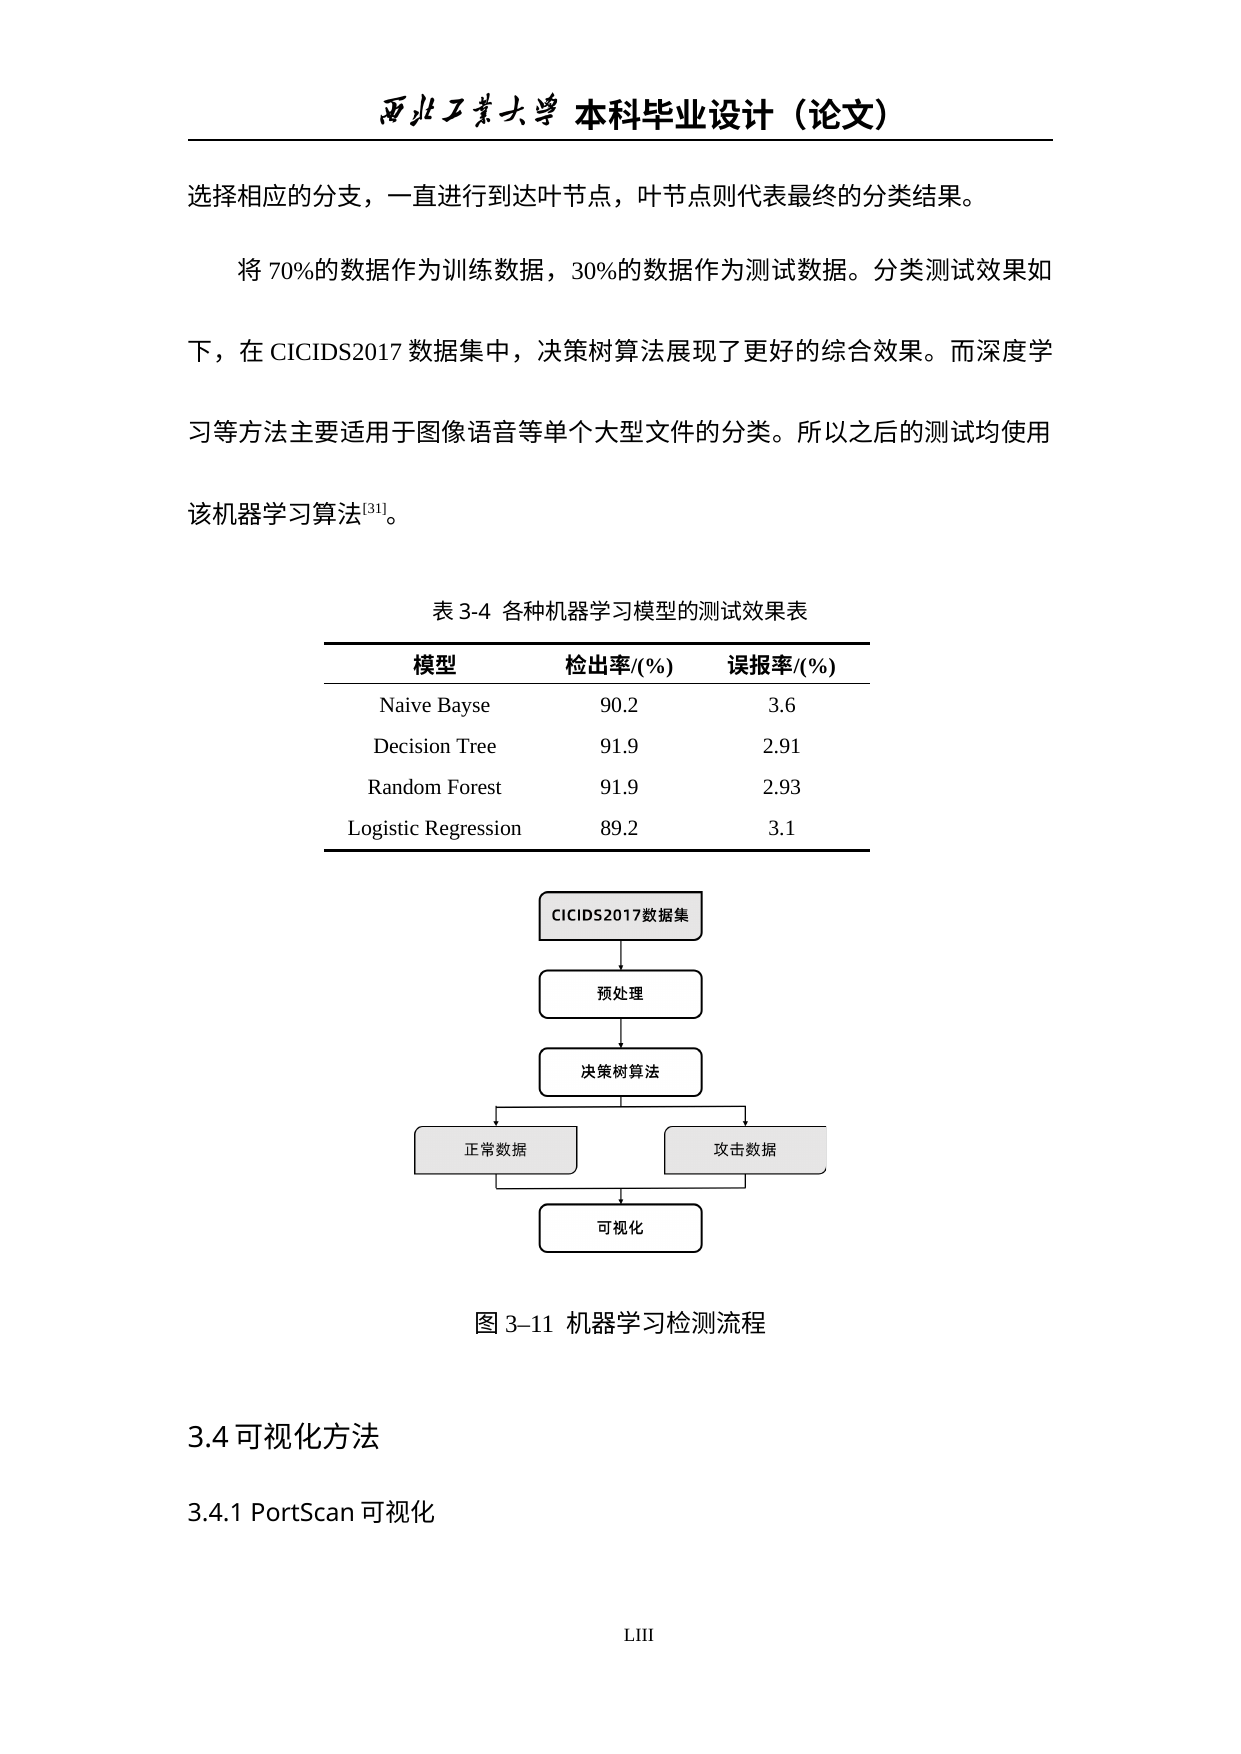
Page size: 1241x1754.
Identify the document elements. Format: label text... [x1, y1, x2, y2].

table_cell 90.2 [545, 684, 693, 724]
table_cell 3.6 [693, 684, 870, 724]
table_cell 2.93 [693, 766, 870, 807]
table_cell Naive Bayse [324, 684, 545, 724]
table_cell 3.1 [693, 807, 870, 849]
table_header 误报率/(%) [693, 645, 870, 683]
text 3.4.1 PortScan可视化 [187, 1478, 1053, 1543]
picture [375, 92, 558, 128]
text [187, 162, 1053, 227]
text 3.4可视化方法 [187, 1402, 1053, 1467]
picture [414, 891, 827, 1253]
table_cell 2.91 [693, 725, 870, 766]
table_cell 89.2 [545, 807, 693, 849]
text 将70%的数据作为训练数据，30%的数据作为测试数据。分类测试效果如下，在CICIDS2017数据集中，决策树算法展现了更好的综合效果。而深度学习等方法主要适用于图像语音等单个大型文件的分类。所以之后的测试均使用该机器学习算法[31]。 [187, 236, 1053, 545]
table_cell 91.9 [545, 725, 693, 766]
text 表3-4 各种机器学习模型的测试效果表 [187, 593, 1053, 626]
table_header 检出率/(%) [545, 645, 693, 683]
table_cell Logistic Regression [324, 807, 545, 849]
table_header 模型 [324, 645, 545, 683]
table_cell 91.9 [545, 766, 693, 807]
table_cell Decision Tree [324, 725, 545, 766]
table_cell Random Forest [324, 766, 545, 807]
